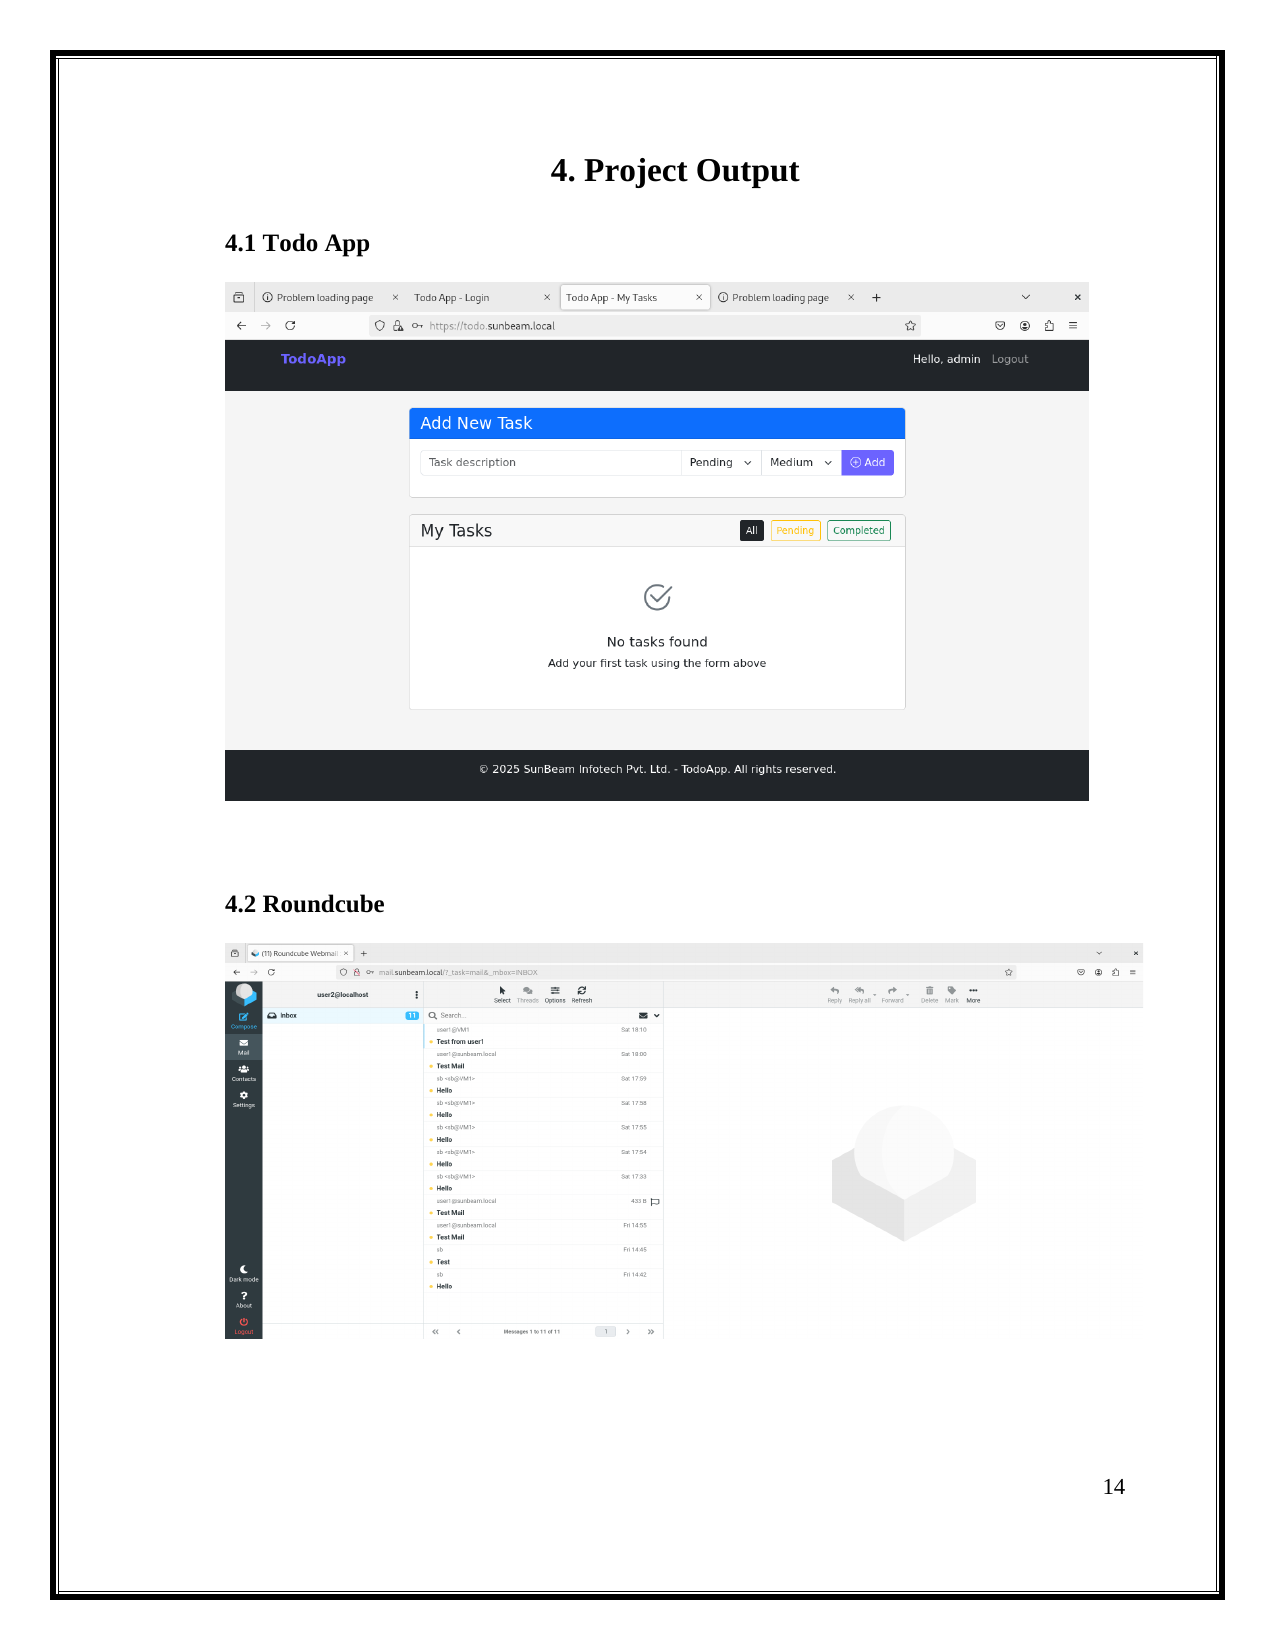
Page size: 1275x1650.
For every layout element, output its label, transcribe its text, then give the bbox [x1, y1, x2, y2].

subtitle Todo App [225, 228, 1125, 257]
subtitle 4. Project Output [225, 150, 1125, 188]
subtitle Roundcube [225, 889, 1125, 918]
picture [225, 943, 1144, 1339]
picture [225, 282, 1089, 801]
